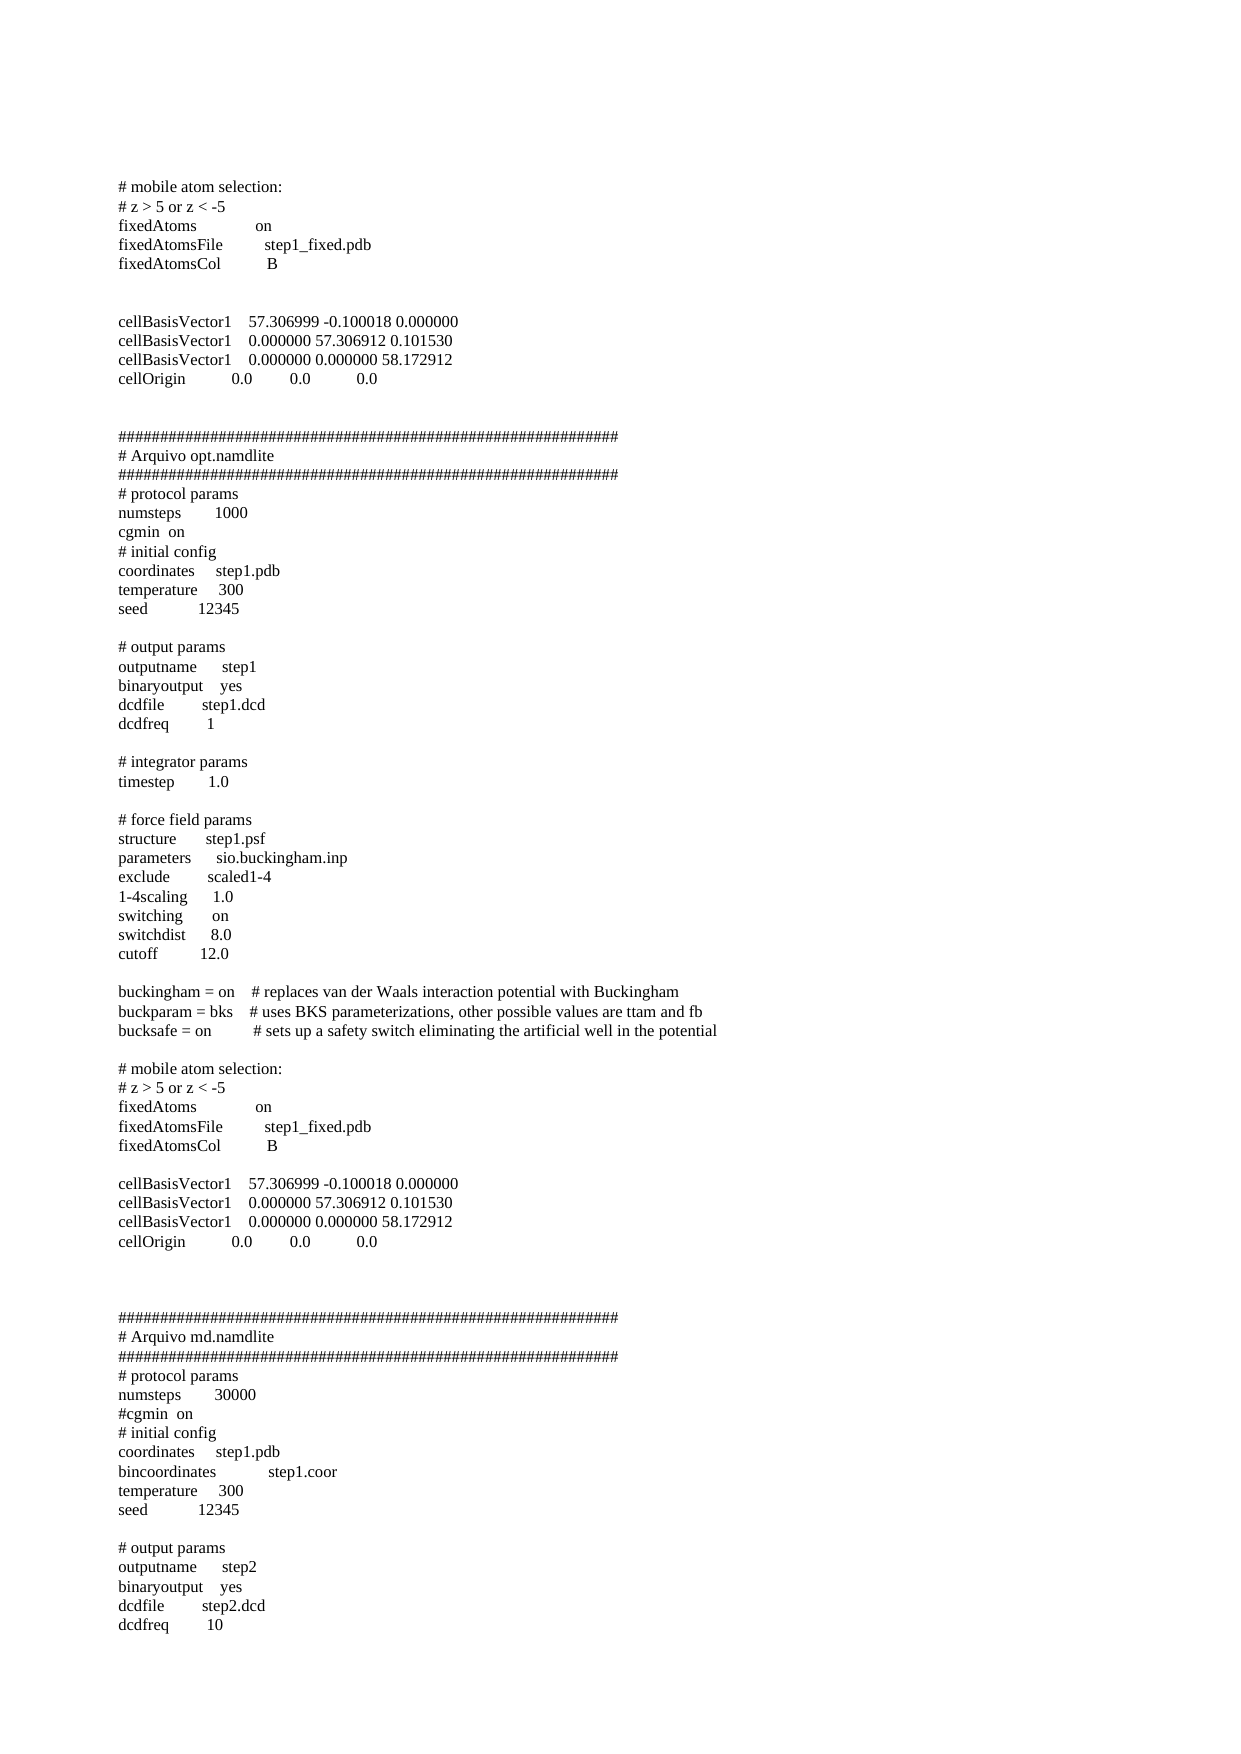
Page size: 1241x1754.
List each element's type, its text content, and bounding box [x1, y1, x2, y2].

text dcdfreq 1 [118, 714, 1063, 733]
text fixedAtomsCol B [118, 1136, 1063, 1155]
text cellBasisVector1 57.306999 -0.100018 0.000000 [118, 1174, 1063, 1193]
text fixedAtomsFile step1_fixed.pdb [118, 235, 1063, 254]
text # output params [118, 1538, 1063, 1557]
text coordinates step1.pdb [118, 561, 1063, 580]
text structure step1.psf [118, 829, 1063, 848]
text cellOrigin 0.0 0.0 0.0 [118, 1231, 1063, 1251]
text temperature 300 [118, 580, 1063, 599]
text fixedAtoms on [118, 1097, 1063, 1116]
text bucksafe = on # sets up a safety switch eliminating the artificial well in the potential [118, 1021, 1063, 1040]
text # initial config [118, 541, 1063, 561]
text cellBasisVector1 0.000000 0.000000 58.172912 [118, 1212, 1063, 1231]
text # mobile atom selection: [118, 177, 1063, 196]
text seed 12345 [118, 599, 1063, 618]
text ############################################################ [118, 465, 1063, 484]
text cellBasisVector1 57.306999 -0.100018 0.000000 [118, 311, 1063, 331]
text # z > 5 or z < -5 [118, 196, 1063, 216]
text coordinates step1.pdb [118, 1442, 1063, 1461]
text binaryoutput yes [118, 676, 1063, 695]
text # Arquivo md.namdlite [118, 1327, 1063, 1346]
text bincoordinates step1.coor [118, 1461, 1063, 1481]
text outputname step2 [118, 1557, 1063, 1576]
text ############################################################ [118, 1346, 1063, 1366]
text # output params [118, 637, 1063, 656]
text dcdfreq 10 [118, 1615, 1063, 1634]
text cellBasisVector1 0.000000 0.000000 58.172912 [118, 350, 1063, 369]
text # integrator params [118, 752, 1063, 771]
text seed 12345 [118, 1500, 1063, 1519]
text exclude scaled1-4 [118, 867, 1063, 886]
text # force field params [118, 810, 1063, 829]
text # mobile atom selection: [118, 1059, 1063, 1078]
text dcdfile step2.dcd [118, 1596, 1063, 1615]
text cgmin on [118, 522, 1063, 541]
text switchdist 8.0 [118, 925, 1063, 944]
text fixedAtoms on [118, 216, 1063, 235]
text switching on [118, 906, 1063, 925]
text buckparam = bks # uses BKS parameterizations, other possible values are ttam and fb [118, 1001, 1063, 1021]
text fixedAtomsCol B [118, 254, 1063, 273]
text cutoff 12.0 [118, 944, 1063, 963]
text outputname step1 [118, 656, 1063, 676]
text ############################################################ [118, 1308, 1063, 1327]
text temperature 300 [118, 1481, 1063, 1500]
text numsteps 1000 [118, 503, 1063, 522]
text # z > 5 or z < -5 [118, 1078, 1063, 1097]
text fixedAtomsFile step1_fixed.pdb [118, 1116, 1063, 1136]
text # protocol params [118, 1366, 1063, 1385]
text cellOrigin 0.0 0.0 0.0 [118, 369, 1063, 388]
text #cgmin on [118, 1404, 1063, 1423]
text ############################################################ [118, 426, 1063, 446]
text dcdfile step1.dcd [118, 695, 1063, 714]
text # Arquivo opt.namdlite [118, 446, 1063, 465]
text cellBasisVector1 0.000000 57.306912 0.101530 [118, 331, 1063, 350]
text 1-4scaling 1.0 [118, 886, 1063, 906]
text numsteps 30000 [118, 1385, 1063, 1404]
text binaryoutput yes [118, 1576, 1063, 1596]
text # initial config [118, 1423, 1063, 1442]
text parameters sio.buckingham.inp [118, 848, 1063, 867]
text cellBasisVector1 0.000000 57.306912 0.101530 [118, 1193, 1063, 1212]
text buckingham = on # replaces van der Waals interaction potential with Buckingham [118, 982, 1063, 1001]
text # protocol params [118, 484, 1063, 503]
text timestep 1.0 [118, 771, 1063, 791]
